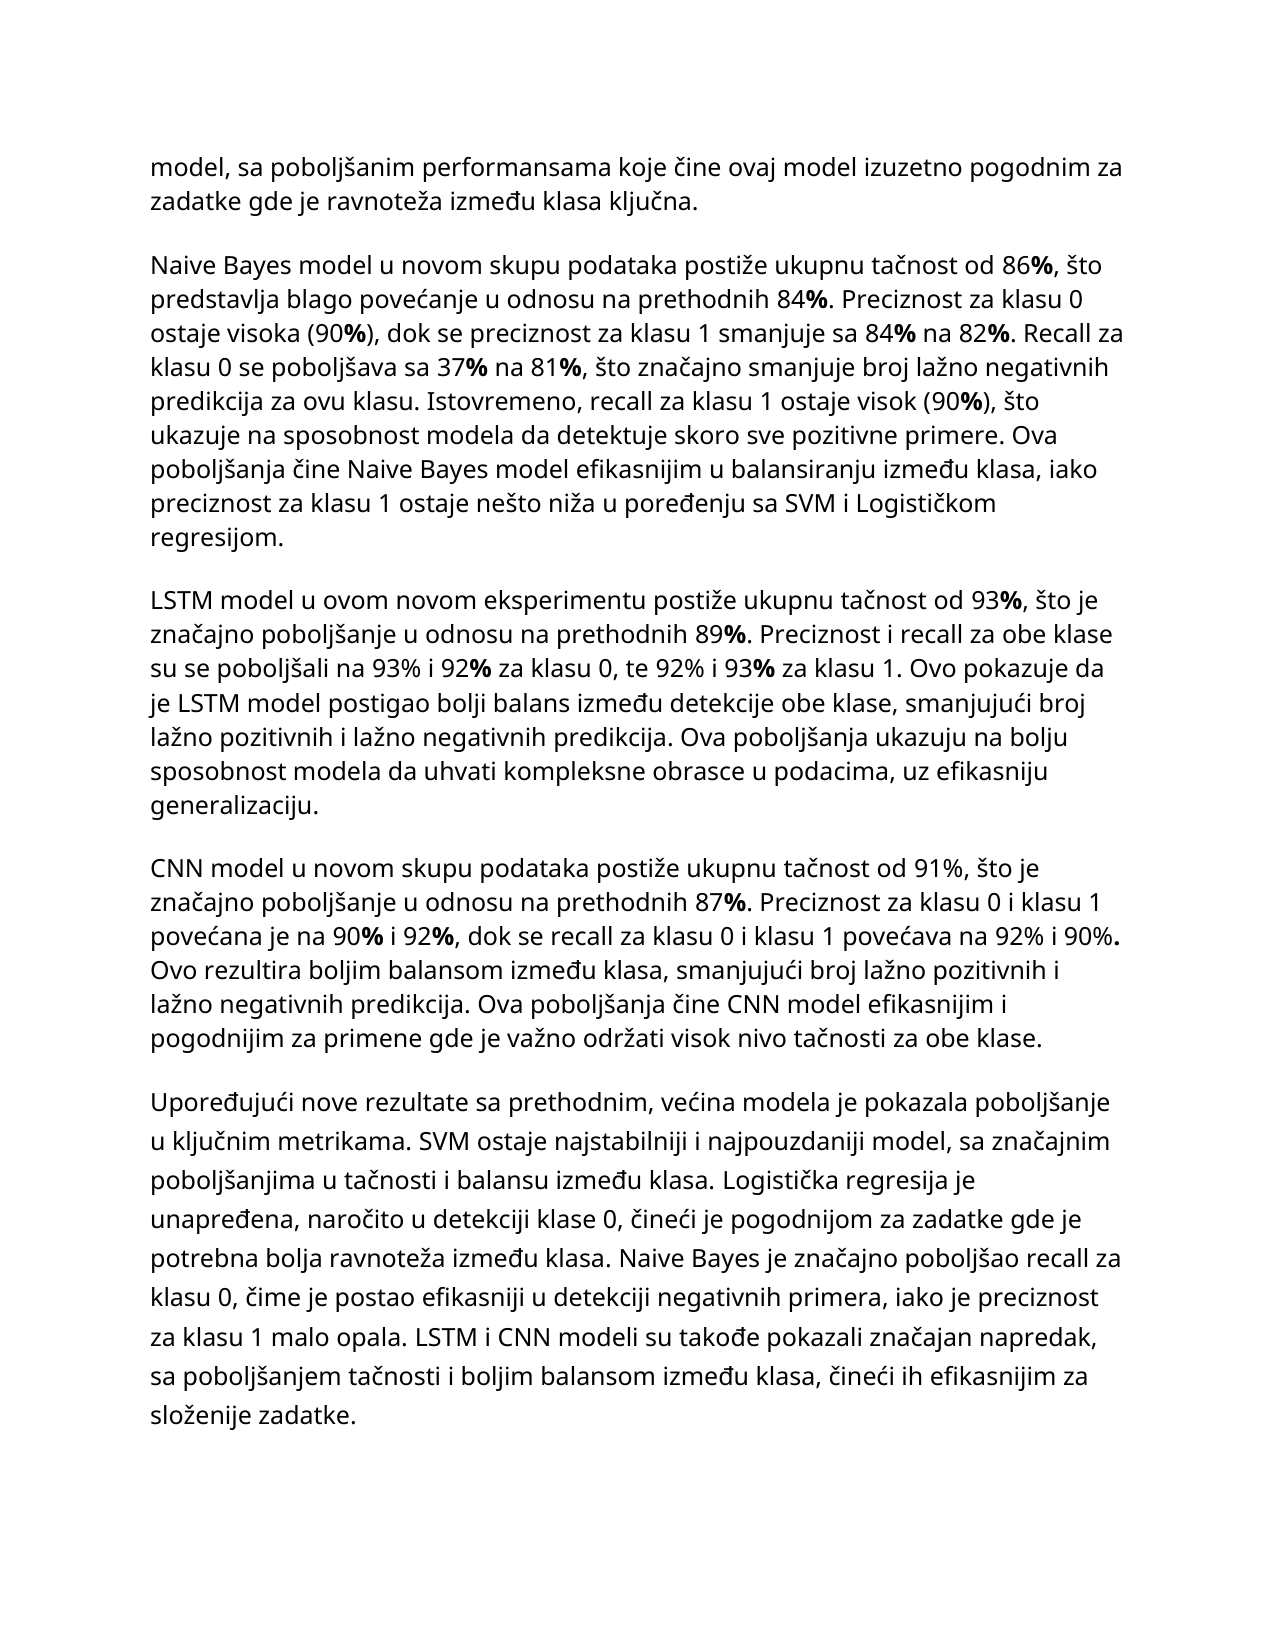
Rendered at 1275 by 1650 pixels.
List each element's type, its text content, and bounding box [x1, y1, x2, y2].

text Upoređujući nove rezultate sa prethodnim, većina modela je pokazala poboljšanje u ključnim metrikama. SVM ostaje najstabilniji i najpouzdaniji model, sa značajnim poboljšanjima u tačnosti i balansu između klasa. Logistička regresija je unapređena, naročito u detekciji klase 0, čineći je pogodnijom za zadatke gde je potrebna bolja ravnoteža između klasa. Naive Bayes je značajno poboljšao recall za klasu 0, čime je postao efikasniji u detekciji negativnih primera, iako je preciznost za klasu 1 malo opala. LSTM i CNN modeli su takođe pokazali značajan napredak, sa poboljšanjem tačnosti i boljim balansom između klasa, čineći ih efikasnijim za složenije zadatke. [150, 1084, 1125, 1432]
text Naive Bayes model u novom skupu podataka postiže ukupnu tačnost od 86%, što predstavlja blago povećanje u odnosu na prethodnih 84%. Preciznost za klasu 0 ostaje visoka (90%), dok se preciznost za klasu 1 smanjuje sa 84% na 82%. Recall za klasu 0 se poboljšava sa 37% na 81%, što značajno smanjuje broj lažno negativnih predikcija za ovu klasu. Istovremeno, recall za klasu 1 ostaje visok (90%), što ukazuje na sposobnost modela da detektuje skoro sve pozitivne primere. Ova poboljšanja čine Naive Bayes model efikasnijim u balansiranju između klasa, iako preciznost za klasu 1 ostaje nešto niža u poređenju sa SVM i Logističkom regresijom. [150, 247, 1125, 554]
text CNN model u novom skupu podataka postiže ukupnu tačnost od 91%, što je značajno poboljšanje u odnosu na prethodnih 87%. Preciznost za klasu 0 i klasu 1 povećana je na 90% i 92%, dok se recall za klasu 0 i klasu 1 povećava na 92% i 90%. Ovo rezultira boljim balansom između klasa, smanjujući broj lažno pozitivnih i lažno negativnih predikcija. Ova poboljšanja čine CNN model efikasnijim i pogodnijim za primene gde je važno održati visok nivo tačnosti za obe klase. [150, 851, 1125, 1055]
text LSTM model u ovom novom eksperimentu postiže ukupnu tačnost od 93%, što je značajno poboljšanje u odnosu na prethodnih 89%. Preciznost i recall za obe klase su se poboljšali na 93% i 92% za klasu 0, te 92% i 93% za klasu 1. Ovo pokazuje da je LSTM model postigao bolji balans između detekcije obe klase, smanjujući broj lažno pozitivnih i lažno negativnih predikcija. Ova poboljšanja ukazuju na bolju sposobnost modela da uhvati kompleksne obrasce u podacima, uz efikasniju generalizaciju. [150, 583, 1125, 821]
